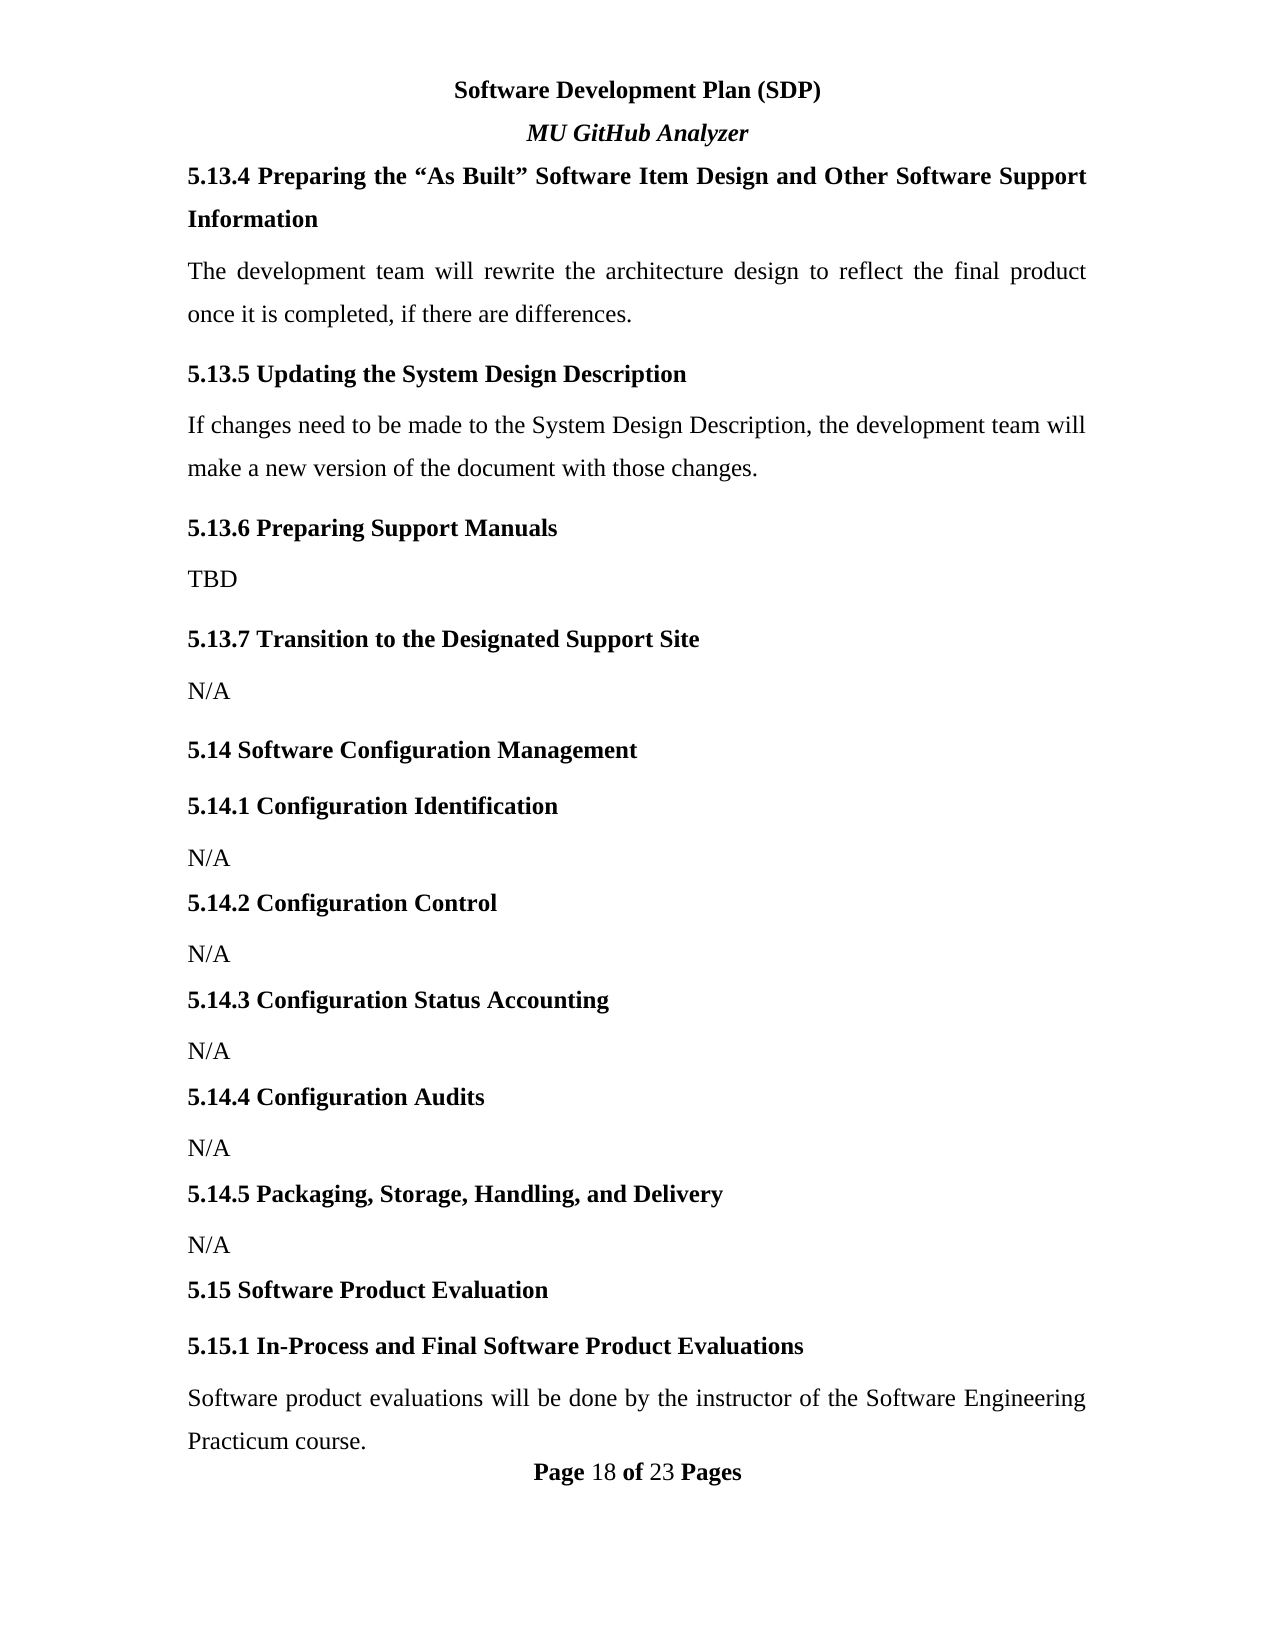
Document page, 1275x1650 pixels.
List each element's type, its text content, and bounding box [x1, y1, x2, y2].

subtitle 5.14 Software Configuration Management [187, 736, 1087, 764]
text N/A [187, 939, 1087, 968]
subtitle 5.14.1 Configuration Identification [187, 791, 1087, 820]
subtitle 5.13.6 Preparing Support Manuals [187, 513, 1087, 542]
text N/A [187, 676, 1087, 704]
subtitle 5.13.4 Preparing the “As Built” Software Item Design and Other Software Support Information [187, 161, 1087, 233]
subtitle 5.14.4 Configuration Audits [187, 1082, 1087, 1111]
text Software product evaluations will be done by the instructor of the Software Engineering Practicum course. [187, 1383, 1087, 1454]
text N/A [187, 843, 1087, 871]
subtitle 5.15.1 In-Process and Final Software Product Evaluations [187, 1331, 1087, 1360]
subtitle 5.14.5 Packaging, Storage, Handling, and Delivery [187, 1179, 1087, 1207]
text If changes need to be made to the System Design Description, the development team will make a new version of the document with those changes. [187, 410, 1087, 482]
subtitle 5.14.2 Configuration Control [187, 888, 1087, 917]
subtitle 5.13.5 Updating the System Design Description [187, 359, 1087, 387]
subtitle 5.15 Software Product Evaluation [187, 1276, 1087, 1304]
text TBD [187, 564, 1087, 593]
text The development team will rewrite the architecture design to reflect the final product once it is completed, if there are differences. [187, 256, 1087, 328]
subtitle 5.13.7 Transition to the Designated Support Site [187, 624, 1087, 653]
text N/A [187, 1133, 1087, 1162]
text N/A [187, 1230, 1087, 1259]
text N/A [187, 1036, 1087, 1065]
subtitle 5.14.3 Configuration Status Accounting [187, 985, 1087, 1014]
